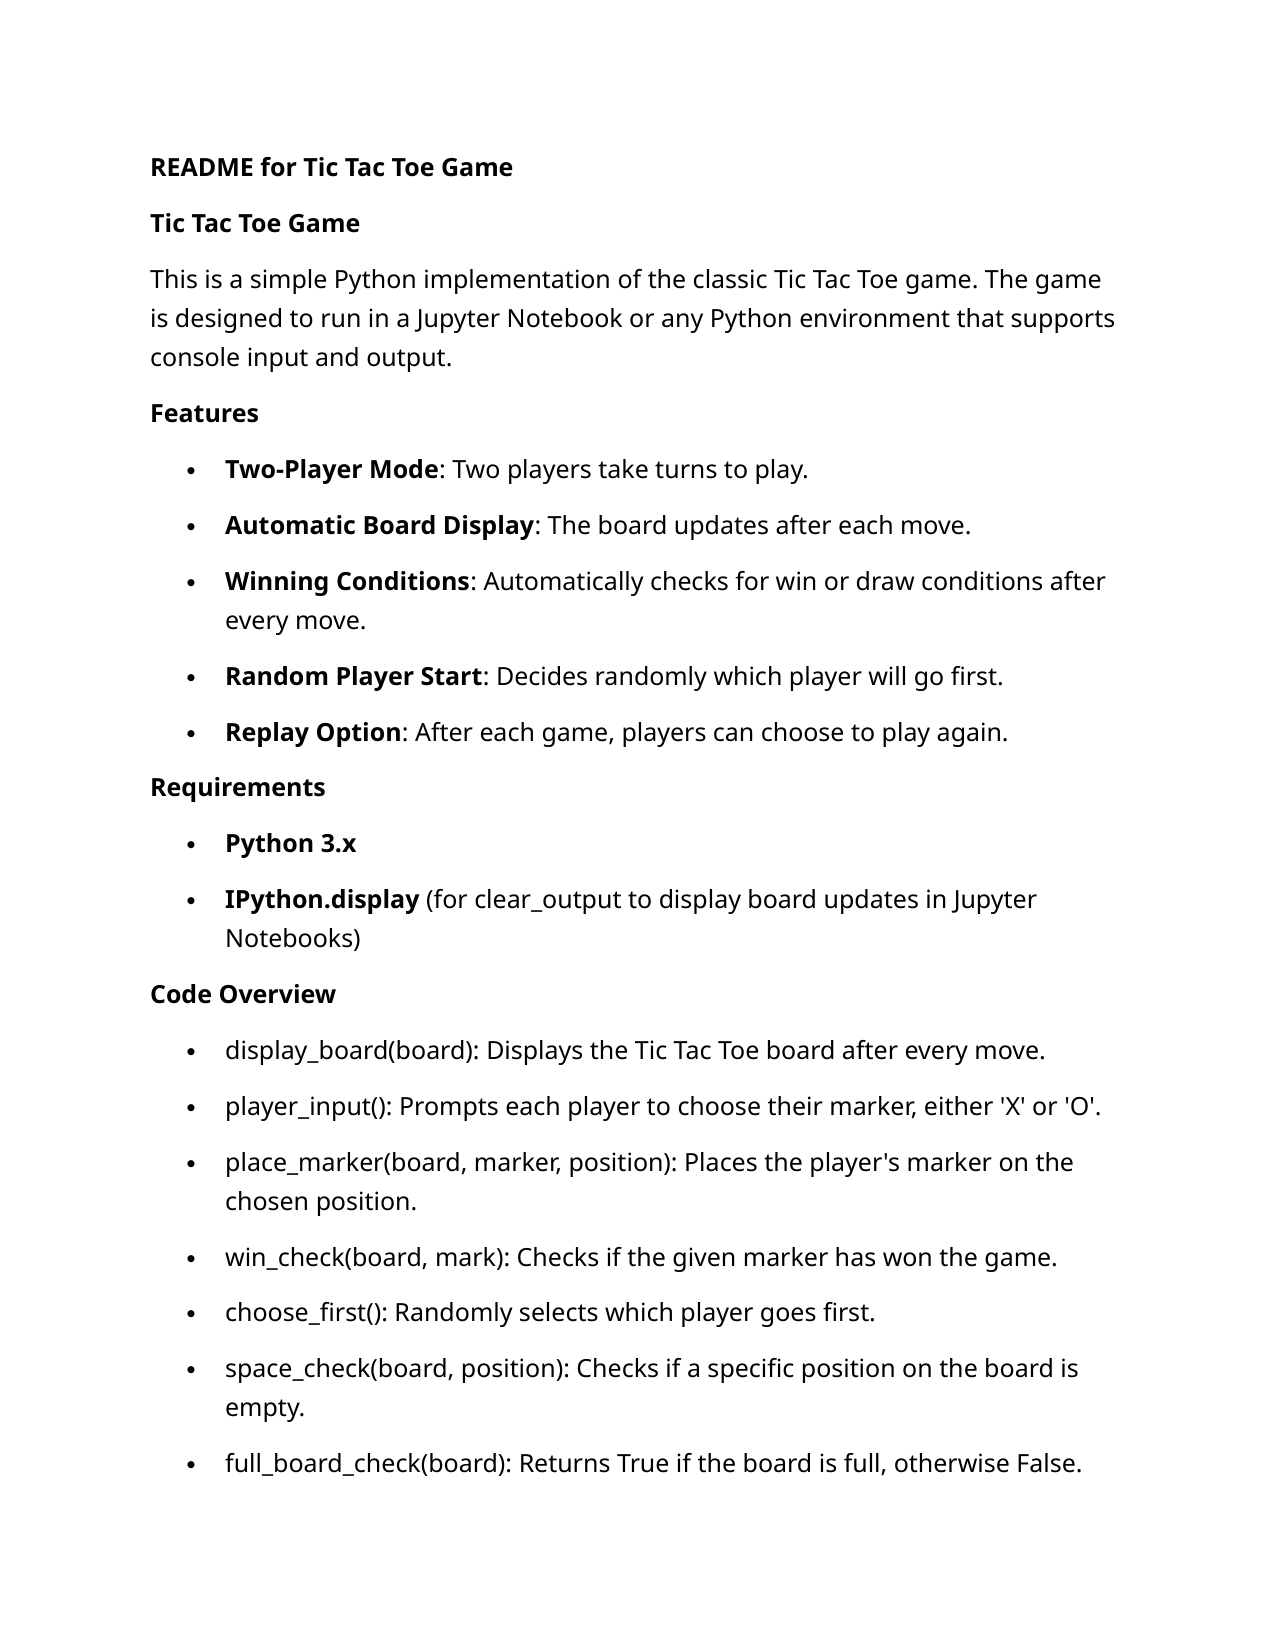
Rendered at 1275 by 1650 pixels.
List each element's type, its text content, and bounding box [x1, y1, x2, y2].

list Two-Player Mode: Two players take turns to play. [187, 452, 1125, 486]
list Replay Option: After each game, players can choose to play again. [187, 714, 1125, 748]
list full_board_check(board): Returns True if the board is full, otherwise False. [187, 1446, 1125, 1480]
text Features [150, 396, 1125, 430]
list choose_first(): Randomly selects which player goes first. [187, 1295, 1125, 1329]
list IPython.display (for clear_output to display board updates in Jupyter Notebooks) [187, 882, 1125, 955]
text Requirements [150, 770, 1125, 804]
list win_check(board, mark): Checks if the given marker has won the game. [187, 1239, 1125, 1273]
text Tic Tac Toe Game [150, 206, 1125, 240]
text This is a simple Python implementation of the classic Tic Tac Toe game. The game is designed to run in a Jupyter Notebook or any Python environment that supports console input and output. [150, 262, 1125, 374]
text Code Overview [150, 977, 1125, 1011]
list place_marker(board, marker, position): Places the player's marker on the chosen position. [187, 1144, 1125, 1217]
list Automatic Board Display: The board updates after each move. [187, 507, 1125, 542]
list space_check(board, position): Checks if a specific position on the board is empty. [187, 1351, 1125, 1424]
list Winning Conditions: Automatically checks for win or draw conditions after every move. [187, 563, 1125, 637]
text README for Tic Tac Toe Game [150, 150, 1125, 184]
list display_board(board): Displays the Tic Tac Toe board after every move. [187, 1032, 1125, 1067]
list player_input(): Prompts each player to choose their marker, either 'X' or 'O'. [187, 1088, 1125, 1122]
list Random Player Start: Decides randomly which player will go first. [187, 658, 1125, 692]
list Python 3.x [187, 826, 1125, 860]
